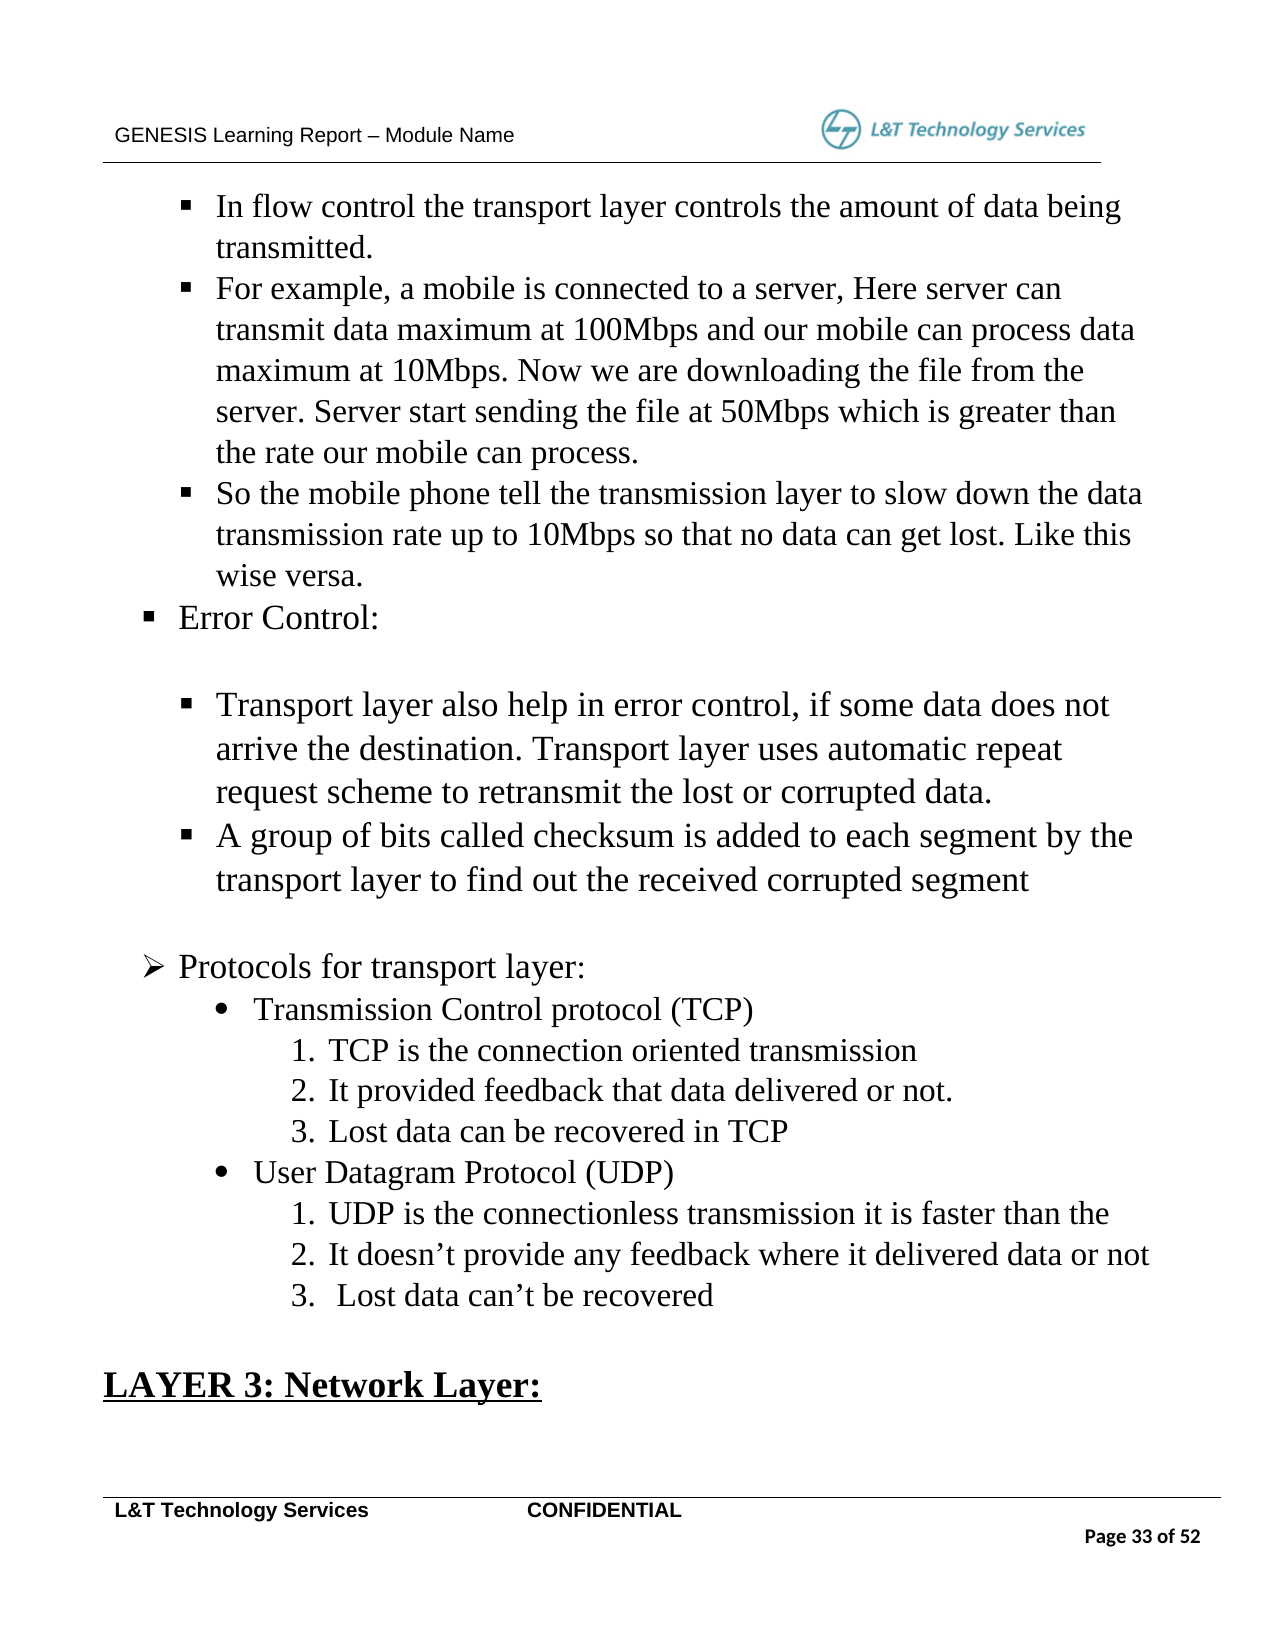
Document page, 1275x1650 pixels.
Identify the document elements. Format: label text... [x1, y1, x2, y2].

list UDP is the connectionless transmission it is faster than the [291, 1193, 1162, 1232]
list It provided feedback that data delivered or not. [291, 1071, 1162, 1109]
list Lost data can be recovered in TCP [291, 1112, 1162, 1150]
list So the mobile phone tell the transmission layer to slow down the data transmission rate up to 10Mbps so that no data can get lost. Like this wise versa. [178, 473, 1162, 593]
list Transport layer also help in error control, if some data does not arrive the destination. Transport layer uses automatic repeat request scheme to retransmit the lost or corrupted data. [178, 683, 1162, 811]
list TCP is the connection oriented transmission [291, 1030, 1162, 1068]
list User Datagram Protocol (UDP) [216, 1153, 1162, 1191]
list A group of bits called checksum is added to each segment by the transport layer to find out the received corrupted segment [178, 814, 1162, 899]
list For example, a mobile is connected to a server, Here server can transmit data maximum at 100Mbps and our mobile can process data maximum at 10Mbps. Now we are downloading the file from the server. Server start sending the file at 50Mbps which is greater than the rate our mobile can process. [178, 268, 1162, 471]
text LAYER 3: Network Layer: [103, 1362, 1162, 1406]
list Transmission Control protocol (TCP) [216, 989, 1162, 1027]
list Protocols for transport layer: [141, 945, 1162, 986]
list Error Control: [141, 596, 1162, 637]
list In flow control the transport layer controls the amount of data being transmitted. [178, 187, 1162, 266]
list Lost data can’t be recovered [291, 1275, 1162, 1314]
list It doesn’t provide any feedback where it delivered data or not [291, 1234, 1162, 1273]
